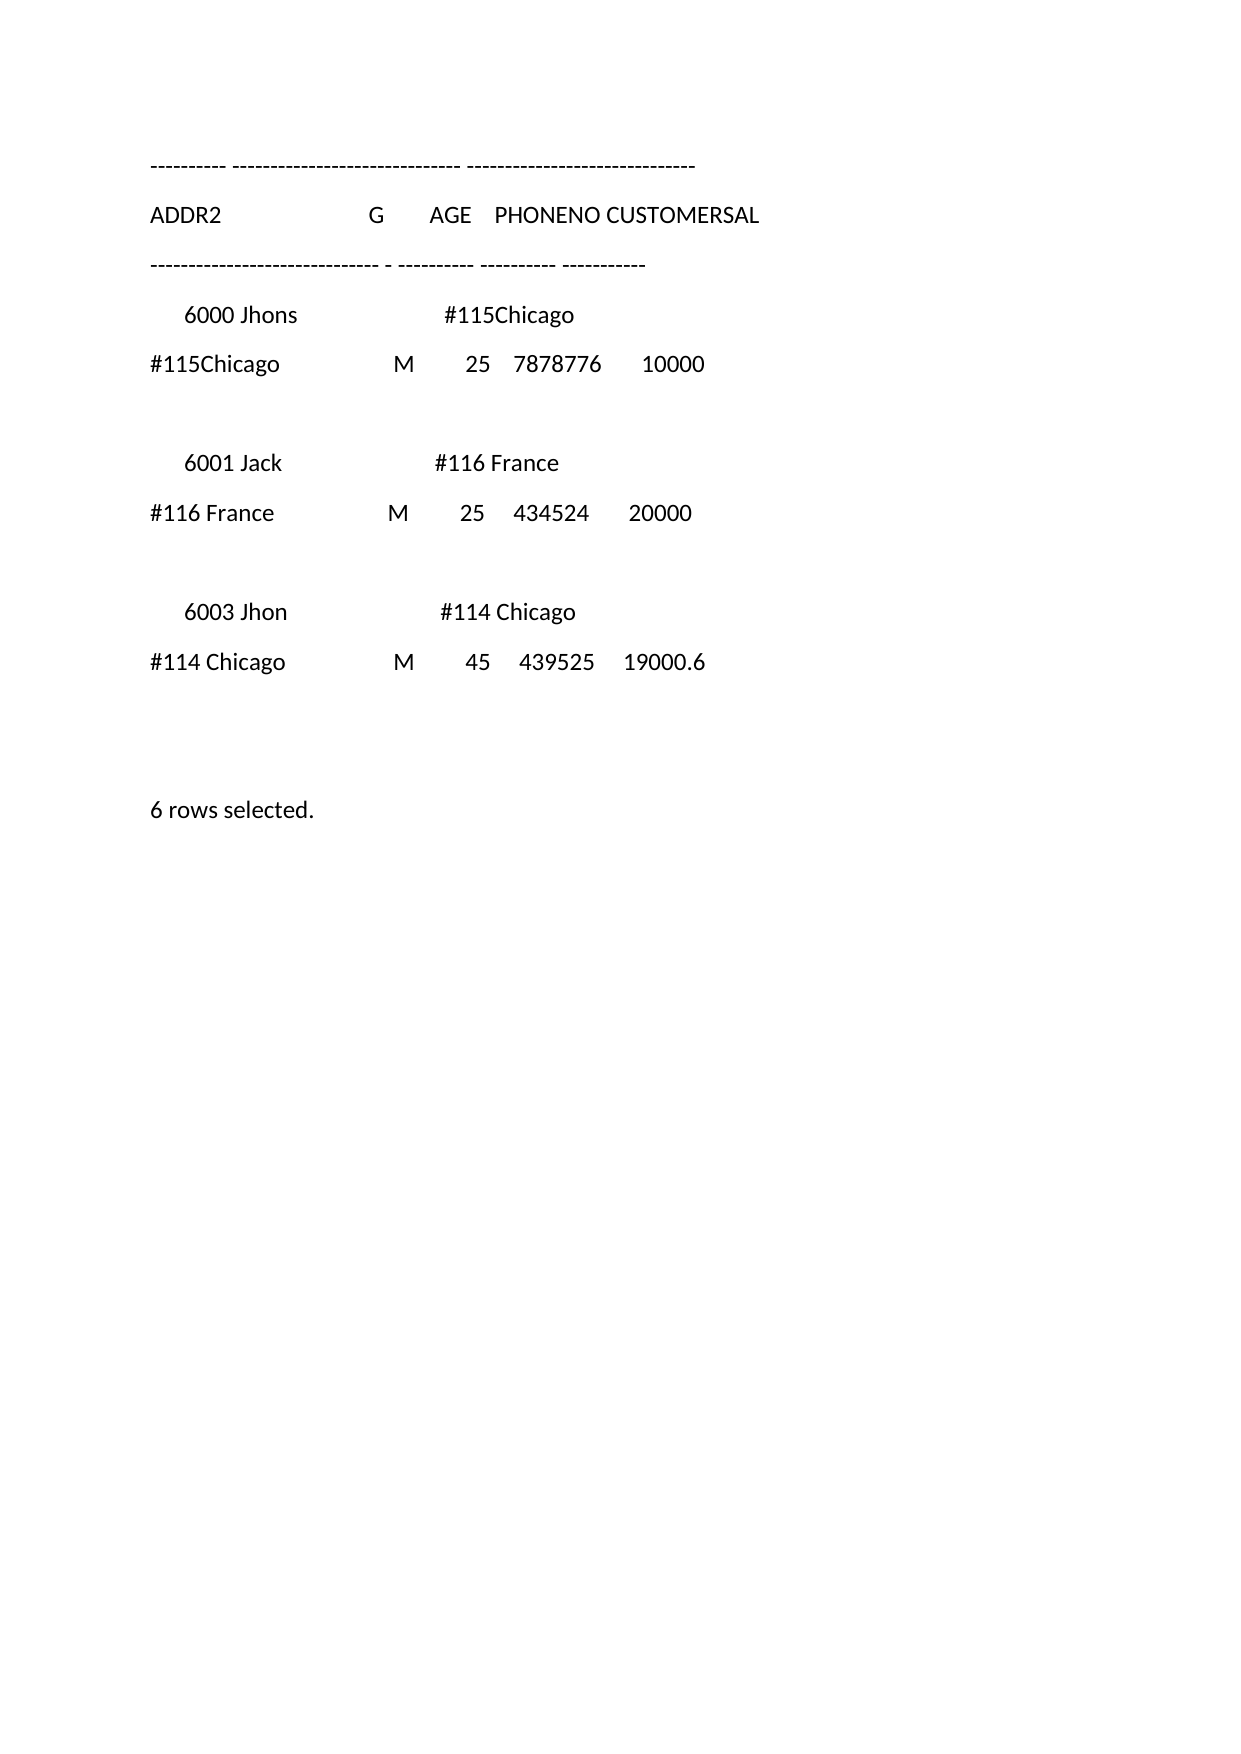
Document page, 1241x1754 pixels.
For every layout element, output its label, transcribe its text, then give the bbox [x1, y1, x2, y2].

text 6000 Jhons #115Chicago [150, 299, 1090, 329]
text #116 France M 25 434524 20000 [150, 497, 1090, 528]
text #115Chicago M 25 7878776 10000 [150, 348, 1090, 379]
text ------------------------------ - ---------- ---------- ----------- [150, 249, 1090, 280]
text 6 rows selected. [150, 794, 1090, 825]
text ADDR2 G AGE PHONENO CUSTOMERSAL [150, 199, 1090, 230]
text 6003 Jhon #114 Chicago [150, 596, 1090, 627]
text 6001 Jack #116 France [150, 447, 1090, 478]
text ---------- ------------------------------ ------------------------------ [150, 150, 1090, 181]
text #114 Chicago M 45 439525 19000.6 [150, 646, 1090, 676]
